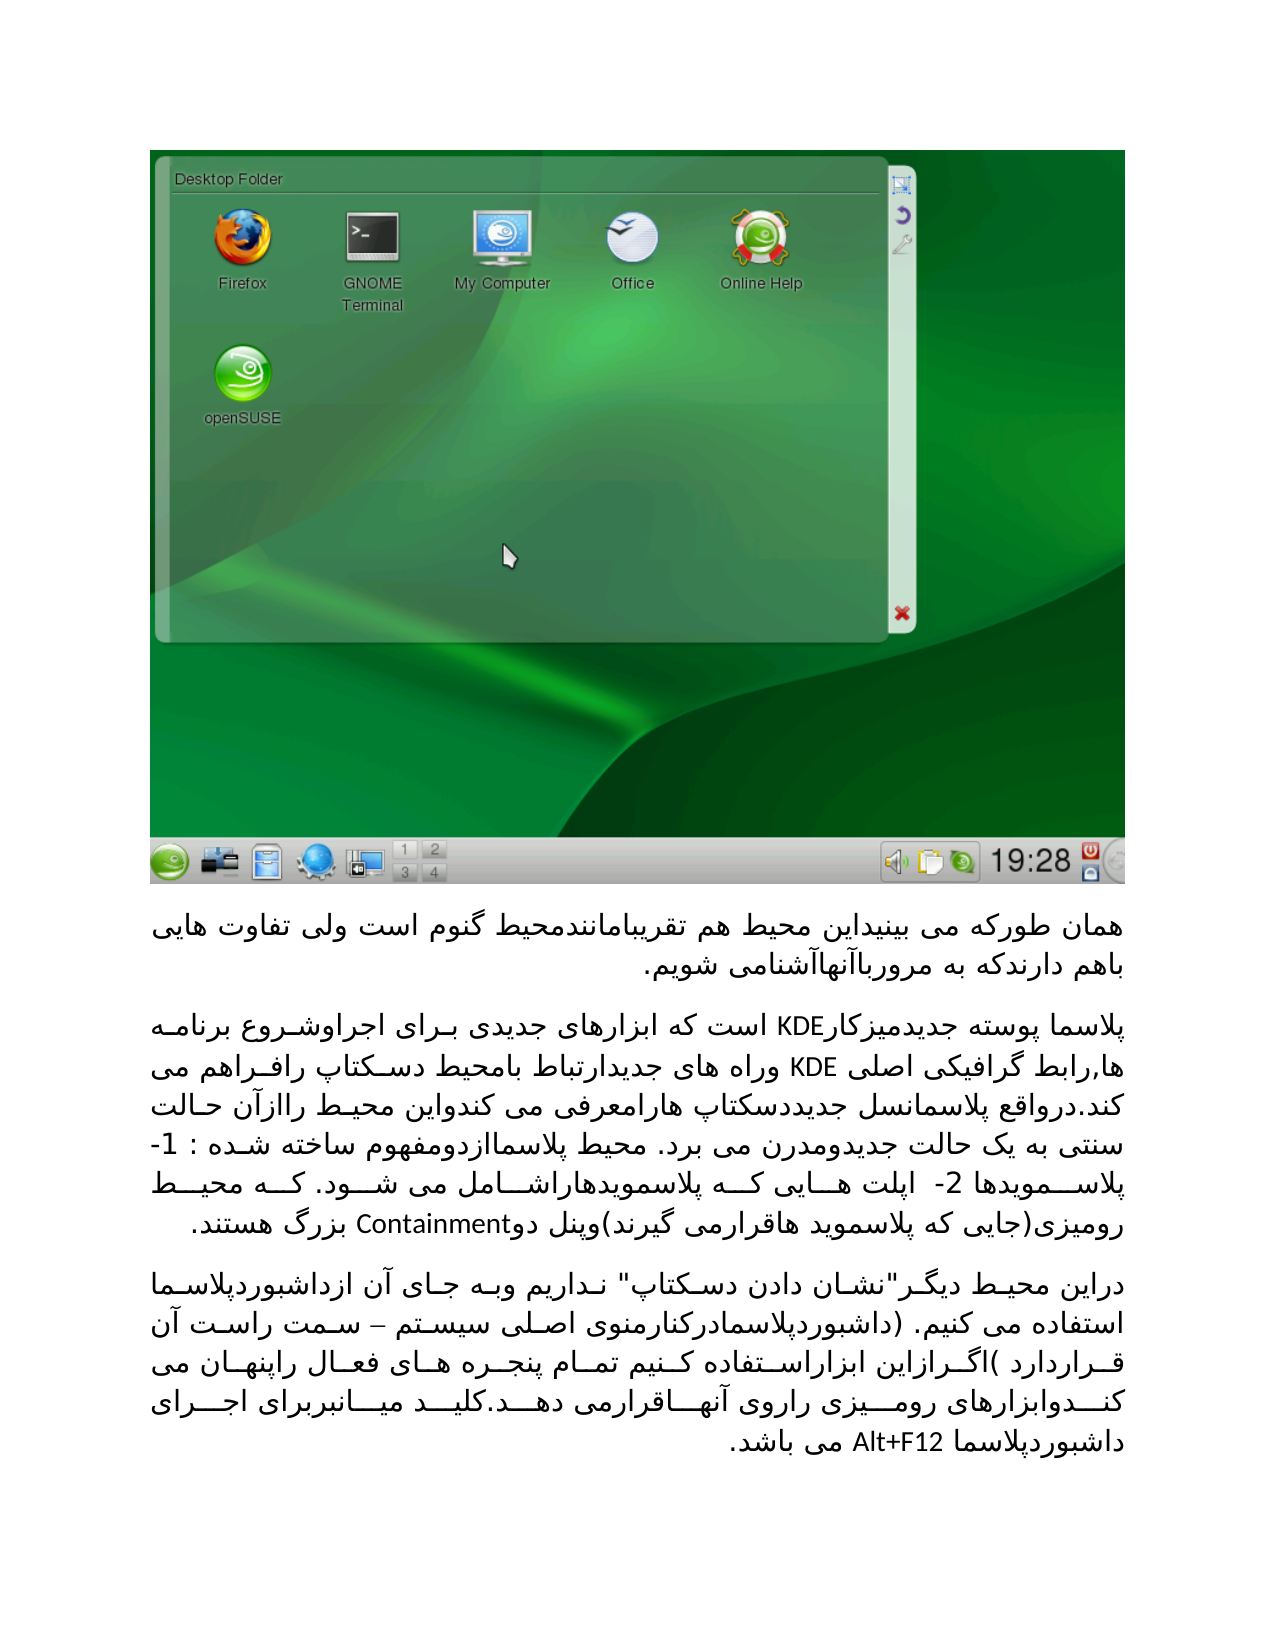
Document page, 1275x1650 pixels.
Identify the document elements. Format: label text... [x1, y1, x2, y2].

text پلاسما پوسته جدیدمیزکارKDE است که ابزارهای جدیدی برای اجراوشروع برنامه ها,رابط گرافیکی اصلی KDE وراه های جدیدارتباط بامحیط دسکتاپ رافراهم می کند.درواقع پلاسمانسل جدیددسکتاپ هارامعرفی می کندواین محیط راازآن حالت سنتی به یک حالت جدیدومدرن می برد. محیط پلاسماازدومفهوم ساخته شده : 1-پلاسمویدها 2- اپلت هایی که پلاسمویدهاراشامل می شود. که محیط رومیزی(جایی که پلاسموید هاقرارمی گیرند)وپنل دوContainment بزرگ هستند. [150, 1007, 1125, 1241]
text دراین محیط دیگر"نشان دادن دسکتاپ" نداریم وبه جای آن ازداشبوردپلاسما استفاده می کنیم. (داشبوردپلاسمادرکنارمنوی اصلی سیستم – سمت راست آن قراردارد )اگرازاین ابزاراستفاده کنیم تمام پنجره های فعال راپنهان می کندوابزارهای رومیزی راروی آنهاقرارمی دهد.کلید میانبربرای اجرای داشبوردپلاسما Alt+F12 می باشد. [150, 1267, 1125, 1459]
text همان طورکه می بینیداین محیط هم تقریبامانندمحیط گنوم است ولی تفاوت هایی باهم دارندکه به مرورباآنهاآشنامی شویم. [150, 909, 1125, 982]
picture [150, 150, 1125, 884]
